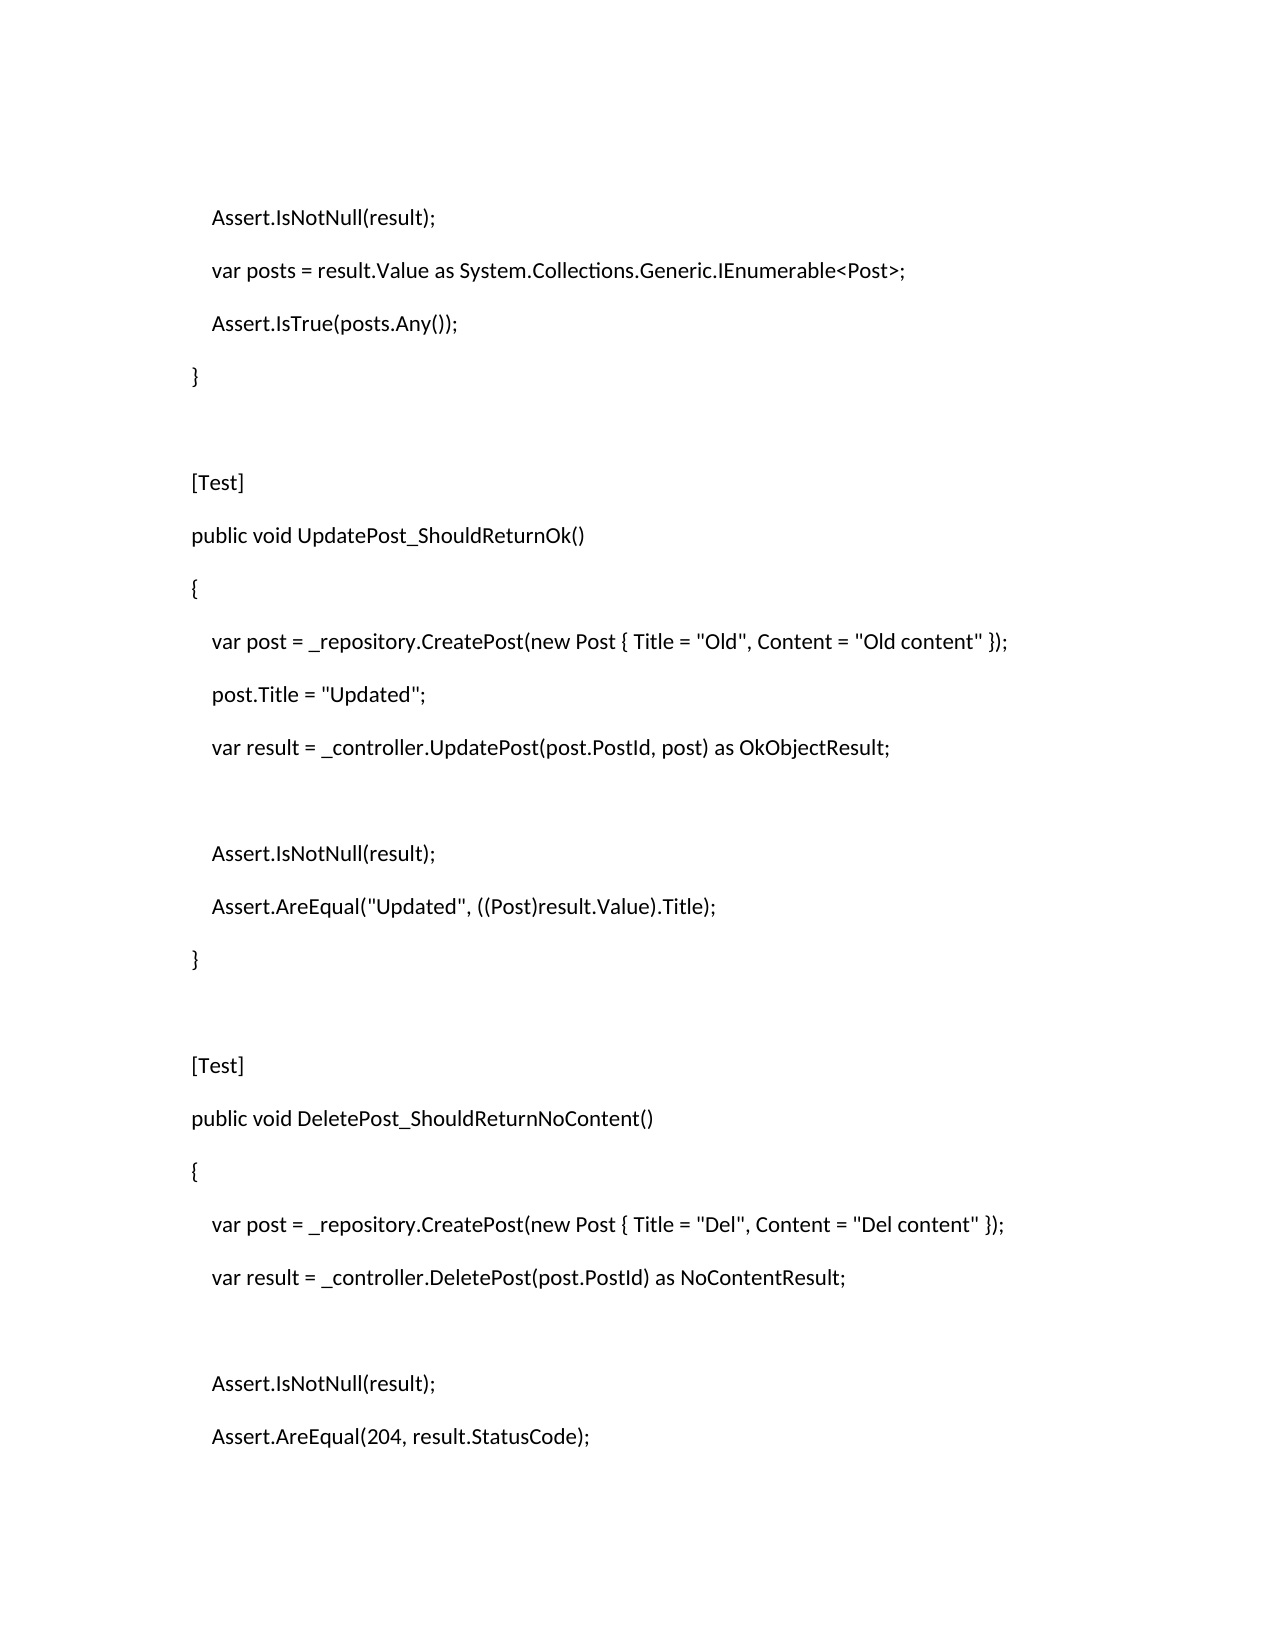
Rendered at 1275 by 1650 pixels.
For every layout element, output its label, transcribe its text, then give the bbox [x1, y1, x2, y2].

text var result = _controller.DeletePost(post.PostId) as NoContentResult; [150, 1263, 1125, 1291]
text public void UpdatePost_ShouldReturnOk() [150, 521, 1125, 549]
text public void DeletePost_ShouldReturnNoContent() [150, 1104, 1125, 1132]
text var post = _repository.CreatePost(new Post { Title = "Del", Content = "Del content" }); [150, 1210, 1125, 1238]
text } [150, 945, 1125, 973]
text var post = _repository.CreatePost(new Post { Title = "Old", Content = "Old content" }); [150, 627, 1125, 655]
text Assert.AreEqual(204, result.StatusCode); [150, 1422, 1125, 1451]
text { [150, 1157, 1125, 1185]
text { [150, 574, 1125, 602]
text [Test] [150, 468, 1125, 496]
text [Test] [150, 1051, 1125, 1079]
text Assert.IsNotNull(result); [150, 203, 1125, 231]
text } [150, 362, 1125, 390]
text post.Title = "Updated"; [150, 680, 1125, 708]
text Assert.IsNotNull(result); [150, 839, 1125, 867]
text Assert.IsNotNull(result); [150, 1369, 1125, 1397]
text var posts = result.Value as System.Collections.Generic.IEnumerable<Post>; [150, 256, 1125, 284]
text var result = _controller.UpdatePost(post.PostId, post) as OkObjectResult; [150, 733, 1125, 761]
text Assert.AreEqual("Updated", ((Post)result.Value).Title); [150, 892, 1125, 920]
text Assert.IsTrue(posts.Any()); [150, 309, 1125, 337]
